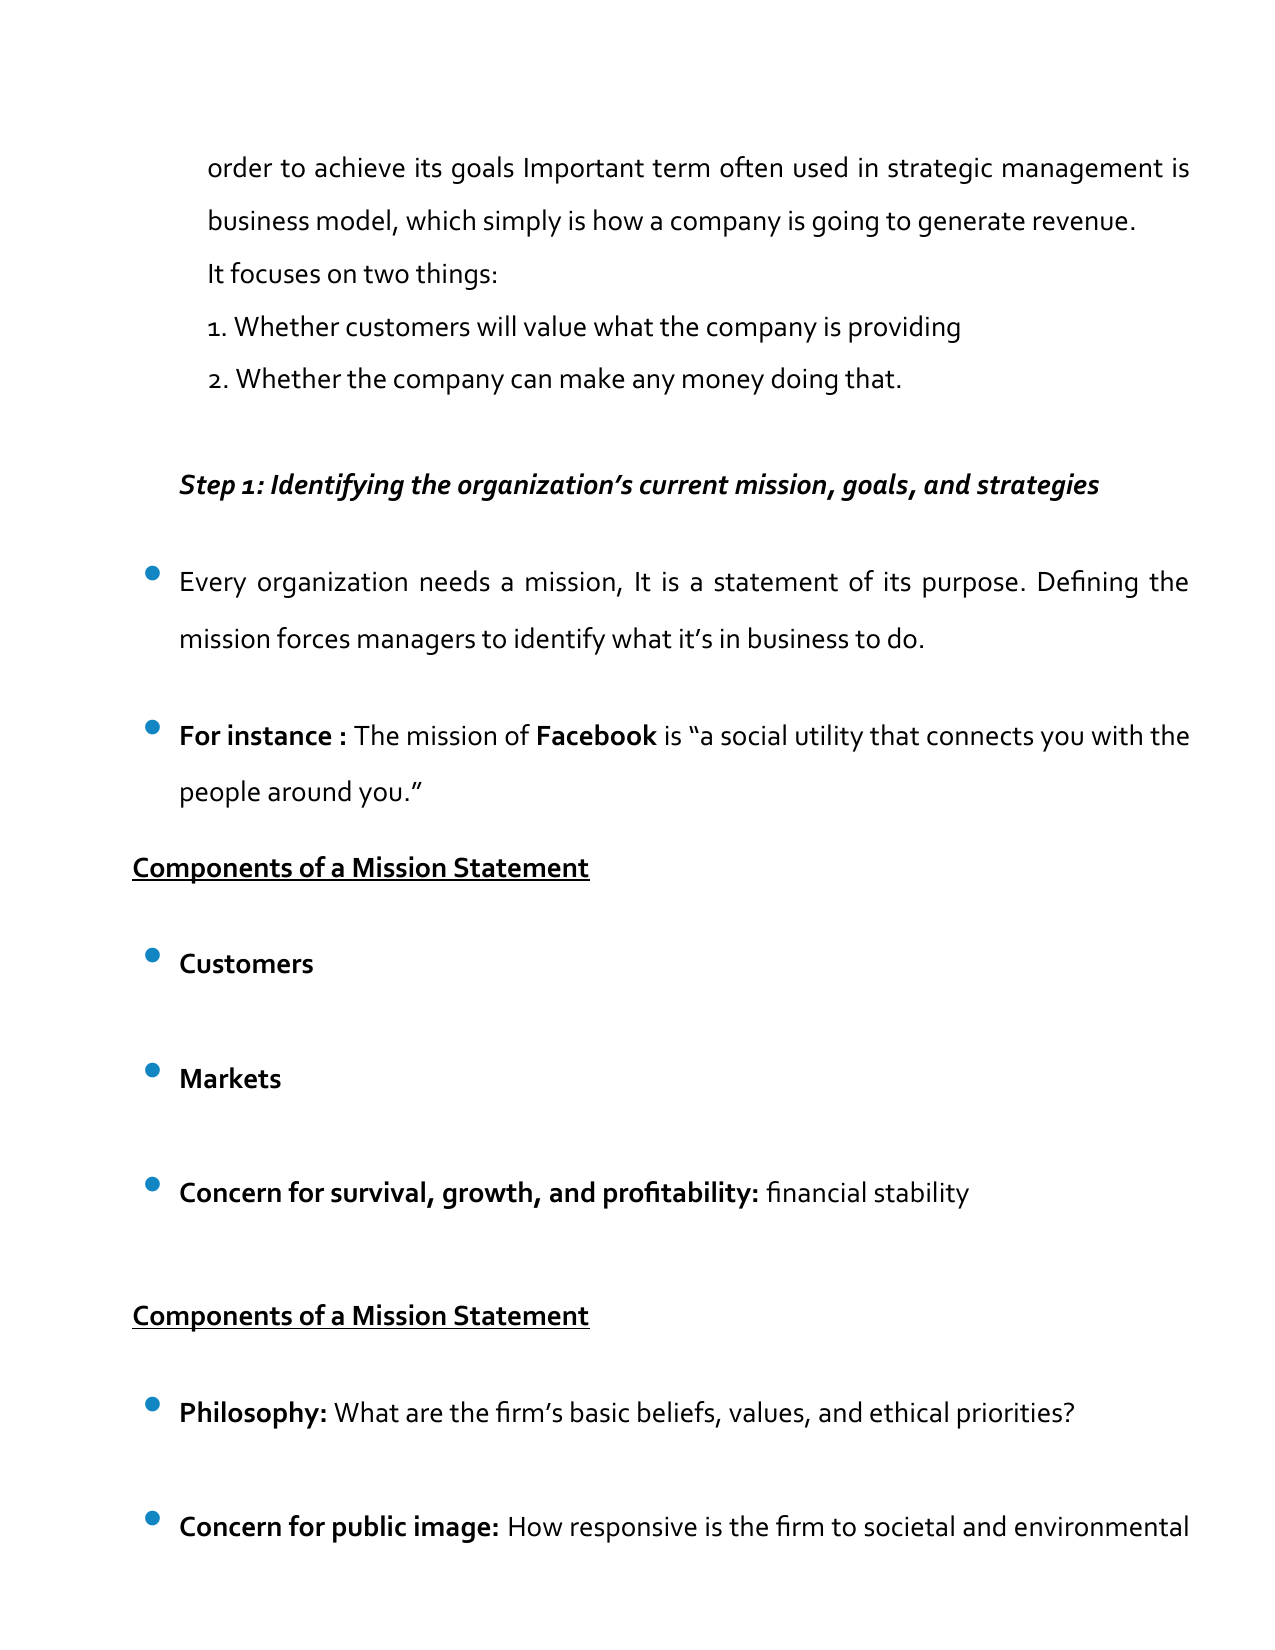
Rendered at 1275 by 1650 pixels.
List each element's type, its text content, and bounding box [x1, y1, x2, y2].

list Every organization needs a mission, It is a statement of its purpose. Defining the mission forces managers to identify what it’s in business to do. [162, 541, 1191, 656]
list Concern for survival, growth, and profitability: financial stability [162, 1151, 1191, 1214]
list Markets [162, 1037, 1191, 1099]
list For instance : The mission of Facebook is “a social utility that connects you with the people around you.” [162, 694, 1191, 809]
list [162, 1486, 1191, 1548]
text 2. Whether the company can make any money doing that. [207, 361, 1191, 396]
list Philosophy: What are the firm’s basic beliefs, values, and ethical priorities? [162, 1371, 1191, 1434]
text Components of a Mission Statement [132, 1298, 1191, 1333]
text Components of a Mission Statement [132, 849, 1191, 884]
text Step 1: Identifying the organization’s current mission, goals, and strategies [179, 467, 1191, 502]
text 1. Whether customers will value what the company is providing [207, 308, 1191, 344]
text It focuses on two things: [207, 256, 1191, 291]
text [207, 150, 1191, 238]
list Customers [162, 923, 1191, 985]
